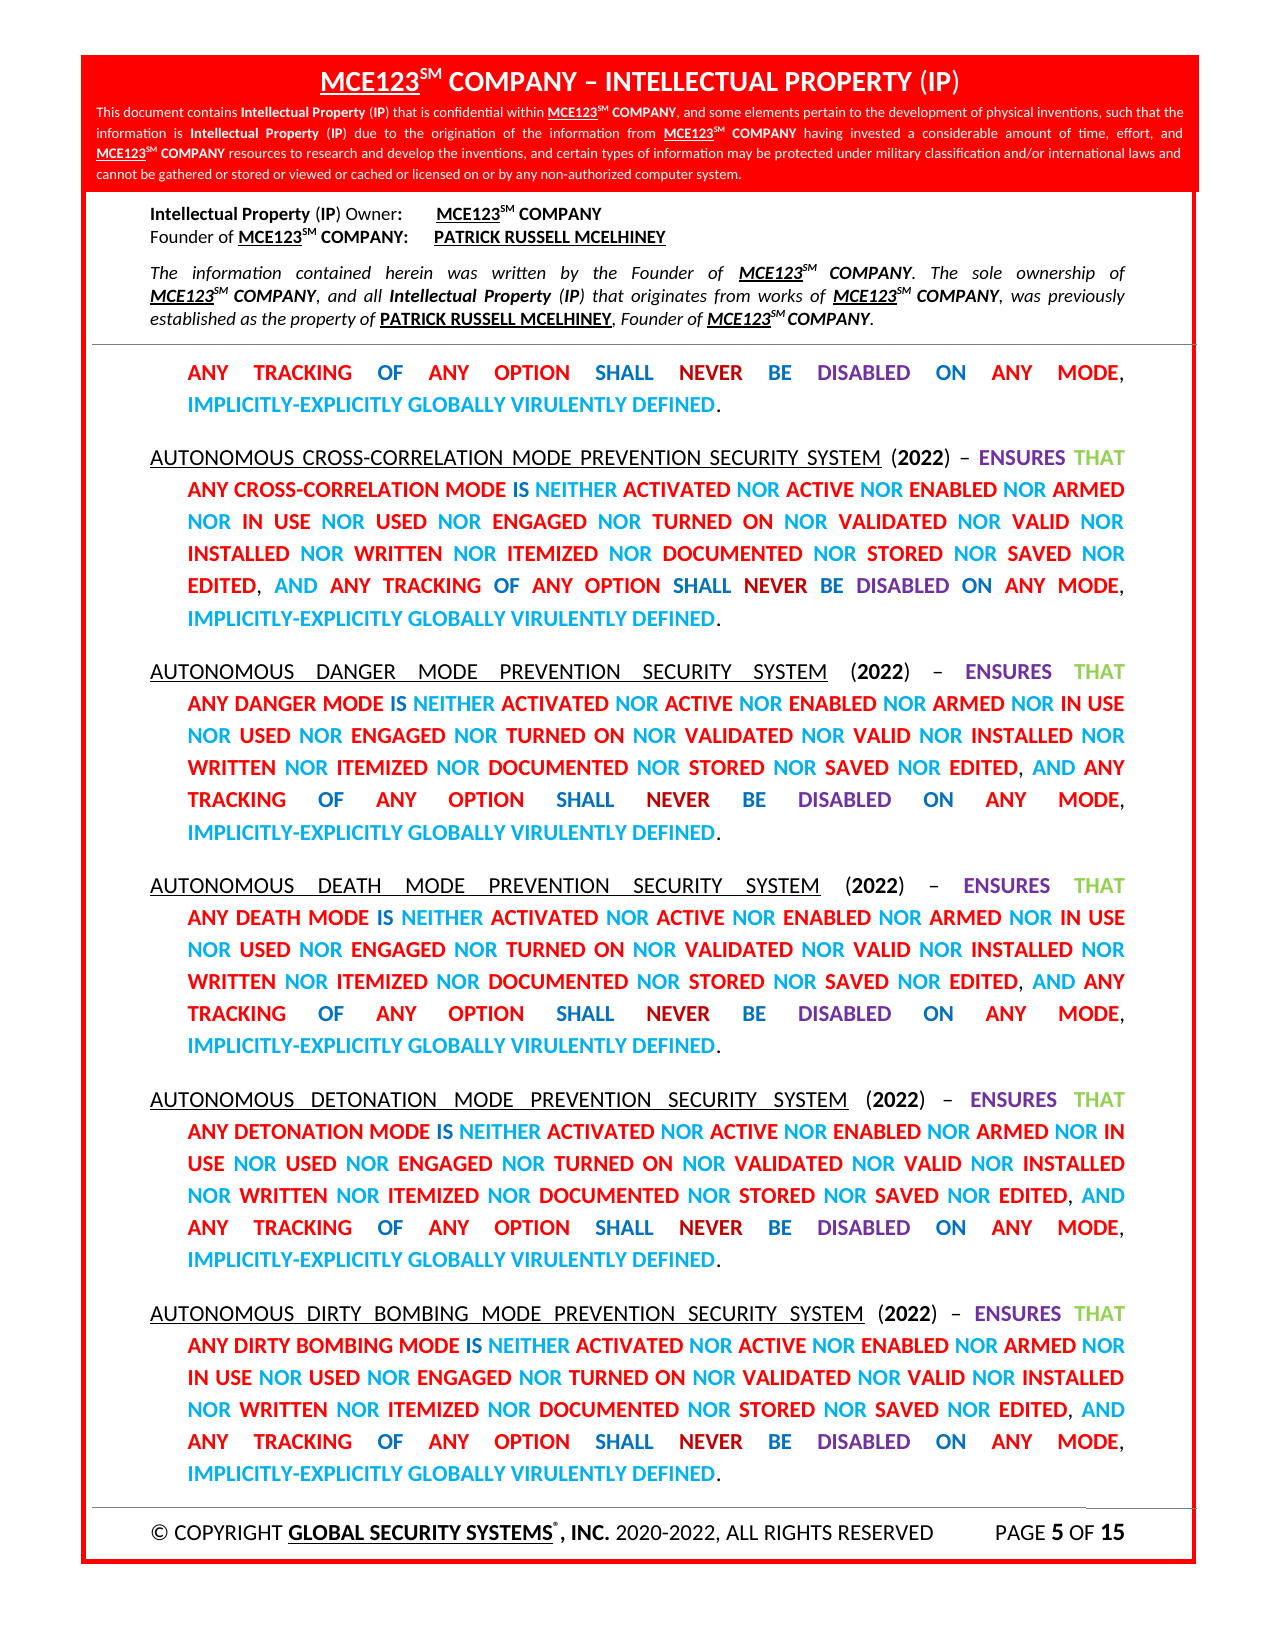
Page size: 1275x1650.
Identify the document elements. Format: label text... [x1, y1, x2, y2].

text AUTONOMOUS DANGER MODE PREVENTION SECURITY SYSTEM (2022) – ENSURES THAT ANY DANGER MODE IS NEITHER ACTIVATED NOR ACTIVE NOR ENABLED NOR ARMED NOR IN USE NOR USED NOR ENGAGED NOR TURNED ON NOR VALIDATED NOR VALID NOR INSTALLED NOR WRITTEN NOR ITEMIZED NOR DOCUMENTED NOR STORED NOR SAVED NOR EDITED, AND ANY TRACKING OF ANY OPTION SHALL NEVER BE DISABLED ON ANY MODE, IMPLICITLY-EXPLICITLY GLOBALLY VIRULENTLY DEFINED. [150, 657, 1125, 846]
text AUTONOMOUS CROSS-CORRELATION MODE PREVENTION SECURITY SYSTEM (2022) – ENSURES THAT ANY CROSS-CORRELATION MODE IS NEITHER ACTIVATED NOR ACTIVE NOR ENABLED NOR ARMED NOR IN USE NOR USED NOR ENGAGED NOR TURNED ON NOR VALIDATED NOR VALID NOR INSTALLED NOR WRITTEN NOR ITEMIZED NOR DOCUMENTED NOR STORED NOR SAVED NOR EDITED, AND ANY TRACKING OF ANY OPTION SHALL NEVER BE DISABLED ON ANY MODE, IMPLICITLY-EXPLICITLY GLOBALLY VIRULENTLY DEFINED. [150, 443, 1125, 632]
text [150, 358, 1125, 418]
text AUTONOMOUS DETONATION MODE PREVENTION SECURITY SYSTEM (2022) – ENSURES THAT ANY DETONATION MODE IS NEITHER ACTIVATED NOR ACTIVE NOR ENABLED NOR ARMED NOR IN USE NOR USED NOR ENGAGED NOR TURNED ON NOR VALIDATED NOR VALID NOR INSTALLED NOR WRITTEN NOR ITEMIZED NOR DOCUMENTED NOR STORED NOR SAVED NOR EDITED, AND ANY TRACKING OF ANY OPTION SHALL NEVER BE DISABLED ON ANY MODE, IMPLICITLY-EXPLICITLY GLOBALLY VIRULENTLY DEFINED. [150, 1085, 1125, 1274]
text AUTONOMOUS DEATH MODE PREVENTION SECURITY SYSTEM (2022) – ENSURES THAT ANY DEATH MODE IS NEITHER ACTIVATED NOR ACTIVE NOR ENABLED NOR ARMED NOR IN USE NOR USED NOR ENGAGED NOR TURNED ON NOR VALIDATED NOR VALID NOR INSTALLED NOR WRITTEN NOR ITEMIZED NOR DOCUMENTED NOR STORED NOR SAVED NOR EDITED, AND ANY TRACKING OF ANY OPTION SHALL NEVER BE DISABLED ON ANY MODE, IMPLICITLY-EXPLICITLY GLOBALLY VIRULENTLY DEFINED. [150, 871, 1125, 1060]
text AUTONOMOUS DIRTY BOMBING MODE PREVENTION SECURITY SYSTEM (2022) – ENSURES THAT ANY DIRTY BOMBING MODE IS NEITHER ACTIVATED NOR ACTIVE NOR ENABLED NOR ARMED NOR IN USE NOR USED NOR ENGAGED NOR TURNED ON NOR VALIDATED NOR VALID NOR INSTALLED NOR WRITTEN NOR ITEMIZED NOR DOCUMENTED NOR STORED NOR SAVED NOR EDITED, AND ANY TRACKING OF ANY OPTION SHALL NEVER BE DISABLED ON ANY MODE, IMPLICITLY-EXPLICITLY GLOBALLY VIRULENTLY DEFINED. [150, 1299, 1125, 1488]
